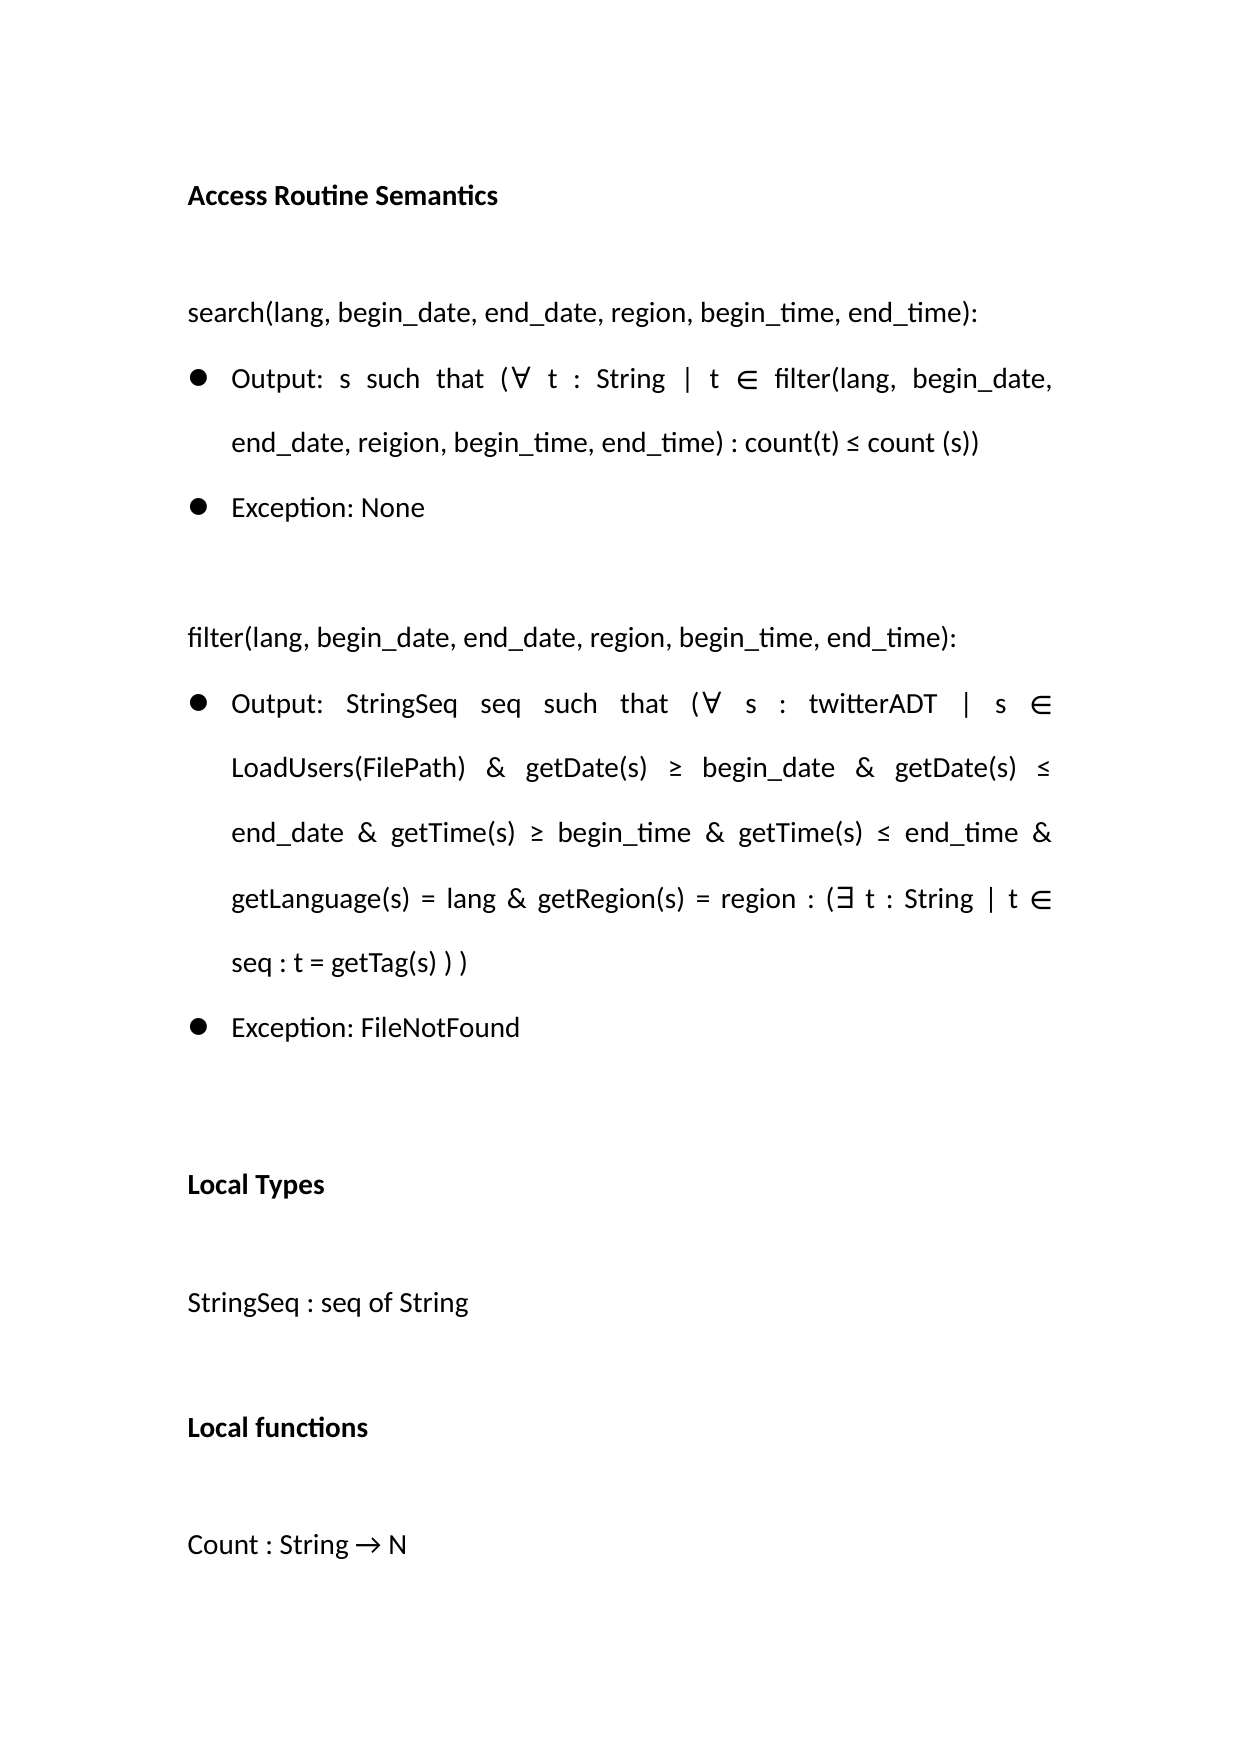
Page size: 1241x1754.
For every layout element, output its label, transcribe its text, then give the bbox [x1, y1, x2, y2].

list Exception: FileNotFound [187, 995, 1053, 1060]
list Output: StringSeq seq such that (∀ s : twitterADT | s ∈ LoadUsers(FilePath) & getDate(s) ≥ begin_date & getDate(s) ≤ end_date & getTime(s) ≥ begin_time & getTime(s) ≤ end_time & getLanguage(s) = lang & getRegion(s) = region : (∃ t : String | t ∈ seq : t = getTag(s) ) ) [187, 670, 1053, 995]
text Count : String → N [187, 1512, 1053, 1577]
text filter(lang, begin_date, end_date, region, begin_time, end_time): [187, 605, 1053, 670]
text StringSeq : seq of String [187, 1269, 1053, 1334]
text search(lang, begin_date, end_date, region, begin_time, end_time): [187, 280, 1053, 345]
subtitle Local functions [187, 1394, 1053, 1459]
list Exception: None [187, 475, 1053, 540]
subtitle Local Types [187, 1152, 1053, 1217]
list Output: s such that (∀ t : String | t ∈ filter(lang, begin_date, end_date, reigion, begin_time, end_time) : count(t) ≤ count (s)) [187, 345, 1053, 475]
subtitle Access Routine Semantics [187, 162, 1053, 227]
